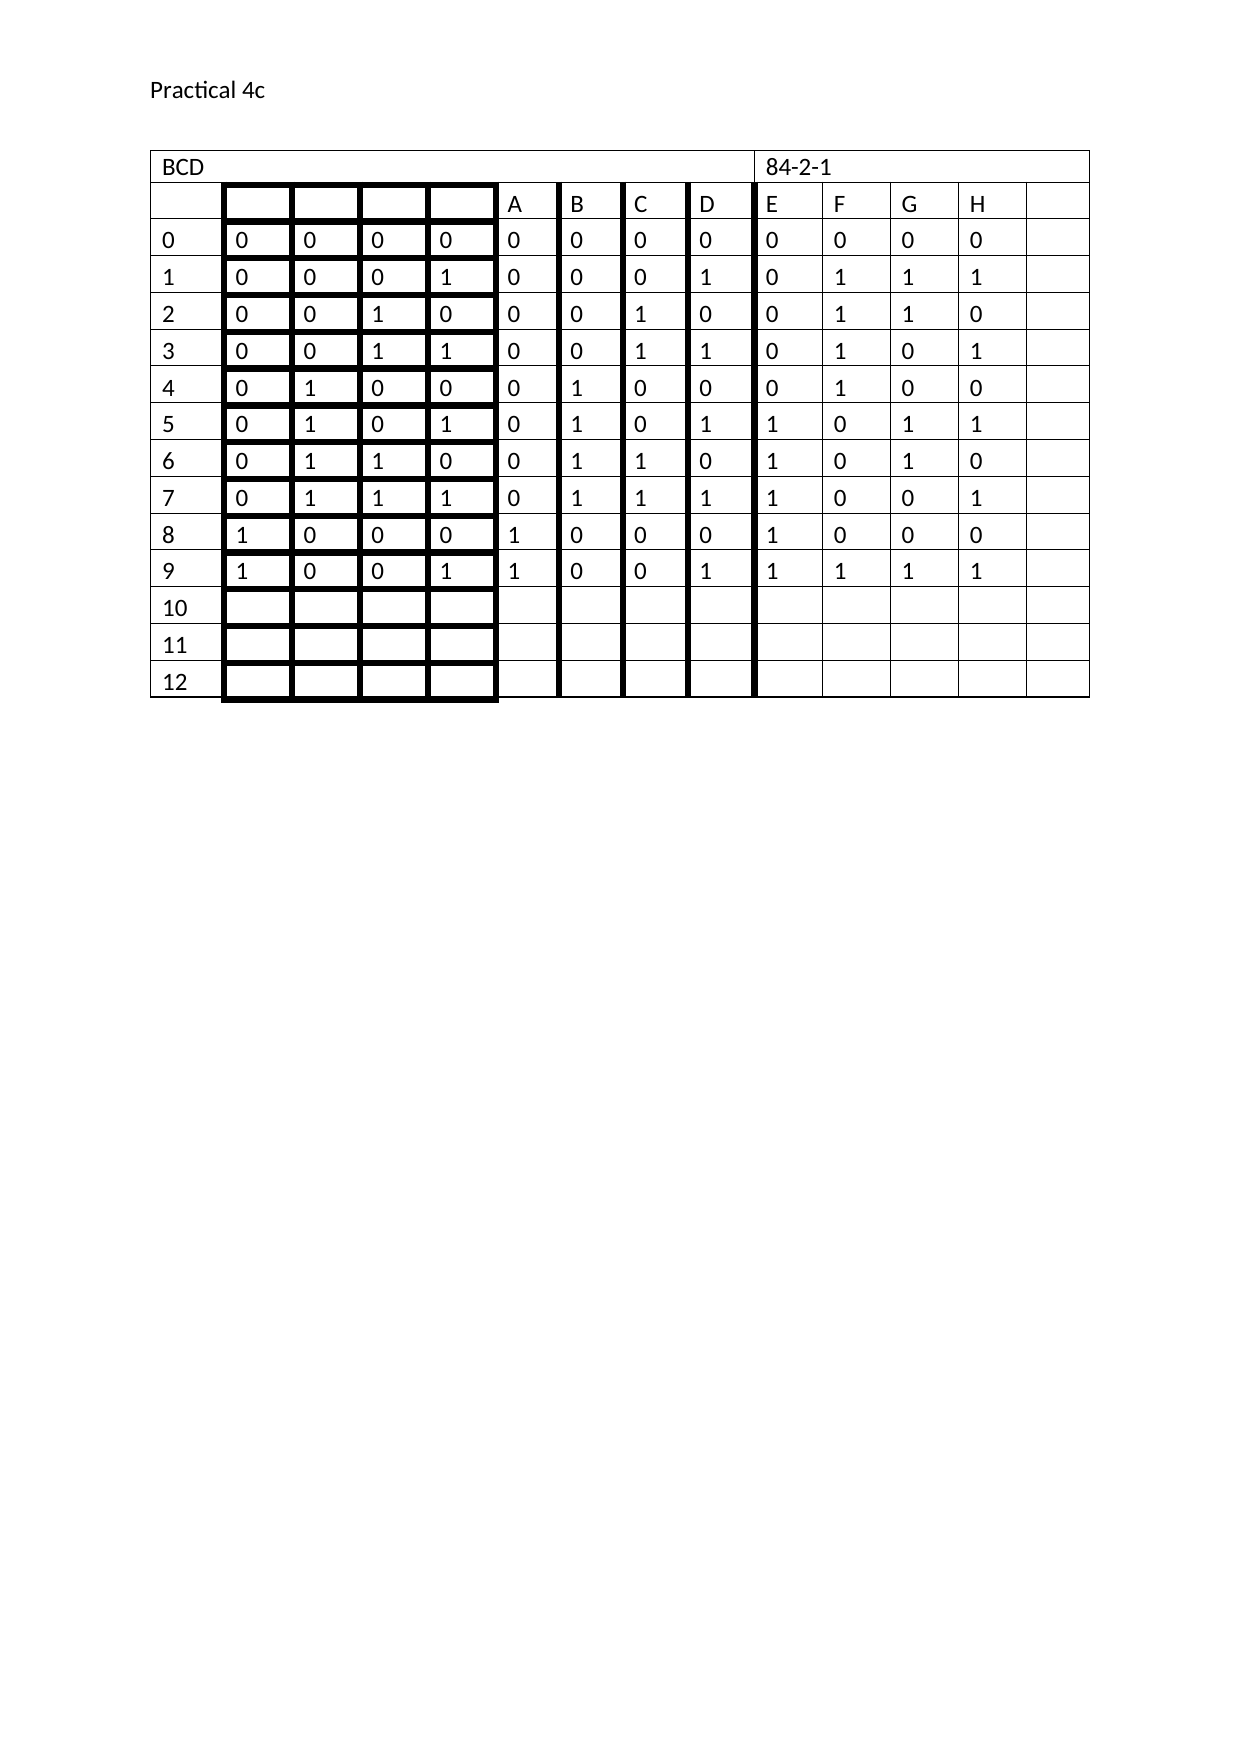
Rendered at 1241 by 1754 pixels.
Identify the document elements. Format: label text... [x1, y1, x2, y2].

table_cell [959, 587, 1026, 623]
table_cell 0 [295, 261, 357, 292]
table_cell 0 [499, 366, 556, 402]
table_cell 1 [626, 293, 685, 329]
table_cell 0 [295, 298, 357, 329]
table_cell 10 [151, 587, 221, 623]
table_cell [626, 587, 685, 623]
table_cell [1027, 183, 1089, 218]
table_cell 0 [499, 293, 556, 329]
table_cell [562, 587, 620, 623]
table_cell H [959, 183, 1026, 218]
table_cell [823, 661, 890, 696]
table_cell 0 [959, 440, 1026, 476]
table_cell 1 [363, 298, 425, 329]
table_cell 0 [562, 256, 620, 292]
table_cell 1 [626, 477, 685, 512]
table_cell [959, 624, 1026, 659]
table_cell 0 [823, 440, 890, 476]
table_cell 0 [959, 219, 1026, 255]
table_cell 0 [691, 440, 751, 476]
table_cell [295, 629, 357, 659]
table_cell 0 [823, 403, 890, 439]
table_cell 0 [227, 261, 289, 292]
table_cell G [891, 183, 958, 218]
table_cell [562, 661, 620, 696]
table_cell D [691, 183, 751, 218]
table_cell 11 [151, 624, 221, 659]
table_cell 1 [823, 293, 890, 329]
table_cell 0 [959, 366, 1026, 402]
table_cell 1 [823, 550, 890, 586]
table_cell A [499, 183, 556, 218]
table_cell 0 [758, 219, 822, 255]
table_cell 1 [823, 256, 890, 292]
table_cell F [823, 183, 890, 218]
table_cell [227, 188, 289, 218]
table_cell 1 [758, 477, 822, 512]
table_cell 1 [823, 330, 890, 365]
table_cell 0 [295, 556, 357, 586]
table_cell 0 [227, 225, 289, 255]
table_cell 0 [562, 550, 620, 586]
table_cell [227, 629, 289, 659]
table_cell 1 [431, 335, 493, 365]
table_cell 4 [151, 366, 221, 402]
table_cell 0 [295, 519, 357, 549]
table_cell [431, 188, 493, 218]
table_cell 1 [499, 550, 556, 586]
table_cell 0 [626, 550, 685, 586]
table_cell [823, 587, 890, 623]
table_cell 0 [959, 293, 1026, 329]
table_cell 0 [626, 403, 685, 439]
table_cell [1027, 293, 1089, 329]
table_cell 0 [499, 440, 556, 476]
table_cell 1 [959, 477, 1026, 512]
table_cell 1 [363, 482, 425, 512]
table_cell 1 [758, 440, 822, 476]
table_cell [691, 624, 751, 659]
table_header 84-2-1 [755, 151, 1089, 182]
table_cell [823, 624, 890, 659]
table_cell 1 [691, 256, 751, 292]
table_cell 1 [959, 330, 1026, 365]
table_cell [891, 587, 958, 623]
table_cell 0 [499, 403, 556, 439]
table_cell 1 [295, 445, 357, 476]
table_cell 1 [959, 550, 1026, 586]
table_cell [562, 624, 620, 659]
table_cell [431, 629, 493, 659]
table_cell 0 [626, 514, 685, 549]
table_cell 0 [758, 366, 822, 402]
table_cell 0 [431, 445, 493, 476]
table_cell 1 [431, 261, 493, 292]
table_cell [295, 188, 357, 218]
table_cell 0 [499, 256, 556, 292]
table_cell 0 [499, 219, 556, 255]
table_cell 0 [363, 225, 425, 255]
table_cell 1 [758, 403, 822, 439]
table_cell [295, 592, 357, 623]
table_cell [691, 587, 751, 623]
table_cell 0 [227, 335, 289, 365]
table_cell [499, 587, 556, 623]
table_cell [626, 624, 685, 659]
table_cell 1 [562, 403, 620, 439]
table_cell [1027, 661, 1089, 696]
table_cell 0 [431, 225, 493, 255]
table_cell [499, 624, 556, 659]
table_cell 1 [151, 256, 221, 292]
table_cell 0 [823, 477, 890, 512]
table_cell [1027, 550, 1089, 586]
table_cell 1 [562, 440, 620, 476]
table_cell 0 [691, 293, 751, 329]
table_cell 1 [891, 403, 958, 439]
table_cell 1 [891, 550, 958, 586]
table_cell 1 [295, 409, 357, 439]
table_cell 0 [227, 298, 289, 329]
table_cell 12 [151, 661, 221, 696]
table_cell [691, 661, 751, 696]
table_cell 0 [562, 330, 620, 365]
table_cell 0 [823, 219, 890, 255]
table_cell 2 [151, 293, 221, 329]
table_cell 1 [431, 409, 493, 439]
table_cell 0 [562, 293, 620, 329]
table_cell [1027, 624, 1089, 659]
table_cell 1 [891, 440, 958, 476]
table_cell 8 [151, 514, 221, 549]
table_cell 1 [295, 482, 357, 512]
table_cell 0 [562, 219, 620, 255]
table_cell 0 [431, 372, 493, 402]
table_cell 0 [431, 298, 493, 329]
table_cell 7 [151, 477, 221, 512]
table_cell 0 [891, 477, 958, 512]
table_cell C [626, 183, 685, 218]
table_cell 0 [758, 256, 822, 292]
table_cell [1027, 440, 1089, 476]
table_cell 9 [151, 550, 221, 586]
table_cell [626, 661, 685, 696]
table_cell 1 [691, 477, 751, 512]
table_cell 6 [151, 440, 221, 476]
table_cell 0 [891, 219, 958, 255]
table_cell 0 [363, 372, 425, 402]
table_cell 0 [758, 330, 822, 365]
table_cell 0 [499, 330, 556, 365]
table_cell 1 [959, 403, 1026, 439]
table_cell 0 [758, 293, 822, 329]
table_cell [363, 666, 425, 696]
table_cell [1027, 477, 1089, 512]
table_cell 0 [363, 409, 425, 439]
table_cell [758, 624, 822, 659]
table_cell [959, 661, 1026, 696]
table_cell [758, 587, 822, 623]
table_cell 0 [295, 225, 357, 255]
table_cell [363, 592, 425, 623]
table_cell 0 [562, 514, 620, 549]
table_cell 1 [363, 445, 425, 476]
table_cell [295, 666, 357, 696]
table_cell [431, 592, 493, 623]
table_cell 1 [691, 550, 751, 586]
table_cell 0 [891, 330, 958, 365]
table_cell [891, 624, 958, 659]
table_cell 1 [562, 366, 620, 402]
table_cell 0 [363, 261, 425, 292]
table_cell 1 [891, 256, 958, 292]
table_cell 0 [626, 256, 685, 292]
table_cell 1 [562, 477, 620, 512]
table_cell [758, 661, 822, 696]
table_cell [151, 183, 221, 218]
table_cell 0 [363, 556, 425, 586]
table_cell 3 [151, 330, 221, 365]
table_cell 0 [626, 219, 685, 255]
table_cell [1027, 219, 1089, 255]
table_cell E [758, 183, 822, 218]
table_cell 1 [626, 330, 685, 365]
table_cell 1 [891, 293, 958, 329]
table_cell 1 [823, 366, 890, 402]
table_cell 1 [227, 556, 289, 586]
table_cell 0 [227, 482, 289, 512]
table_cell 0 [691, 366, 751, 402]
table_cell 0 [499, 477, 556, 512]
table_cell [363, 188, 425, 218]
table_cell 0 [691, 514, 751, 549]
table_cell 1 [295, 372, 357, 402]
table_cell 1 [691, 403, 751, 439]
table_cell 0 [227, 409, 289, 439]
table_cell [1027, 587, 1089, 623]
table_cell [1027, 403, 1089, 439]
table_cell 0 [626, 366, 685, 402]
table_cell 1 [363, 335, 425, 365]
table_cell 0 [431, 519, 493, 549]
table_cell [1027, 366, 1089, 402]
table_header BCD [151, 151, 754, 182]
table_cell 0 [891, 366, 958, 402]
table_cell 1 [758, 514, 822, 549]
table_cell 0 [295, 335, 357, 365]
table_cell 0 [227, 445, 289, 476]
table_cell 0 [691, 219, 751, 255]
table_cell [227, 666, 289, 696]
table_cell 1 [758, 550, 822, 586]
table_cell [1027, 330, 1089, 365]
table_cell 1 [227, 519, 289, 549]
table_cell [227, 592, 289, 623]
table_cell 0 [891, 514, 958, 549]
table_cell [363, 629, 425, 659]
table_cell 0 [227, 372, 289, 402]
table_cell B [562, 183, 620, 218]
table_cell 0 [823, 514, 890, 549]
table_cell [891, 661, 958, 696]
table_cell [1027, 514, 1089, 549]
table_cell 1 [431, 482, 493, 512]
table_cell [431, 666, 493, 696]
table_cell [1027, 256, 1089, 292]
table_cell [499, 661, 556, 696]
table_cell 1 [691, 330, 751, 365]
table_cell 1 [959, 256, 1026, 292]
table_cell 0 [363, 519, 425, 549]
table_cell 1 [626, 440, 685, 476]
table_cell 0 [151, 219, 221, 255]
table_cell 1 [499, 514, 556, 549]
table_cell 1 [431, 556, 493, 586]
table_cell 0 [959, 514, 1026, 549]
table_cell 5 [151, 403, 221, 439]
